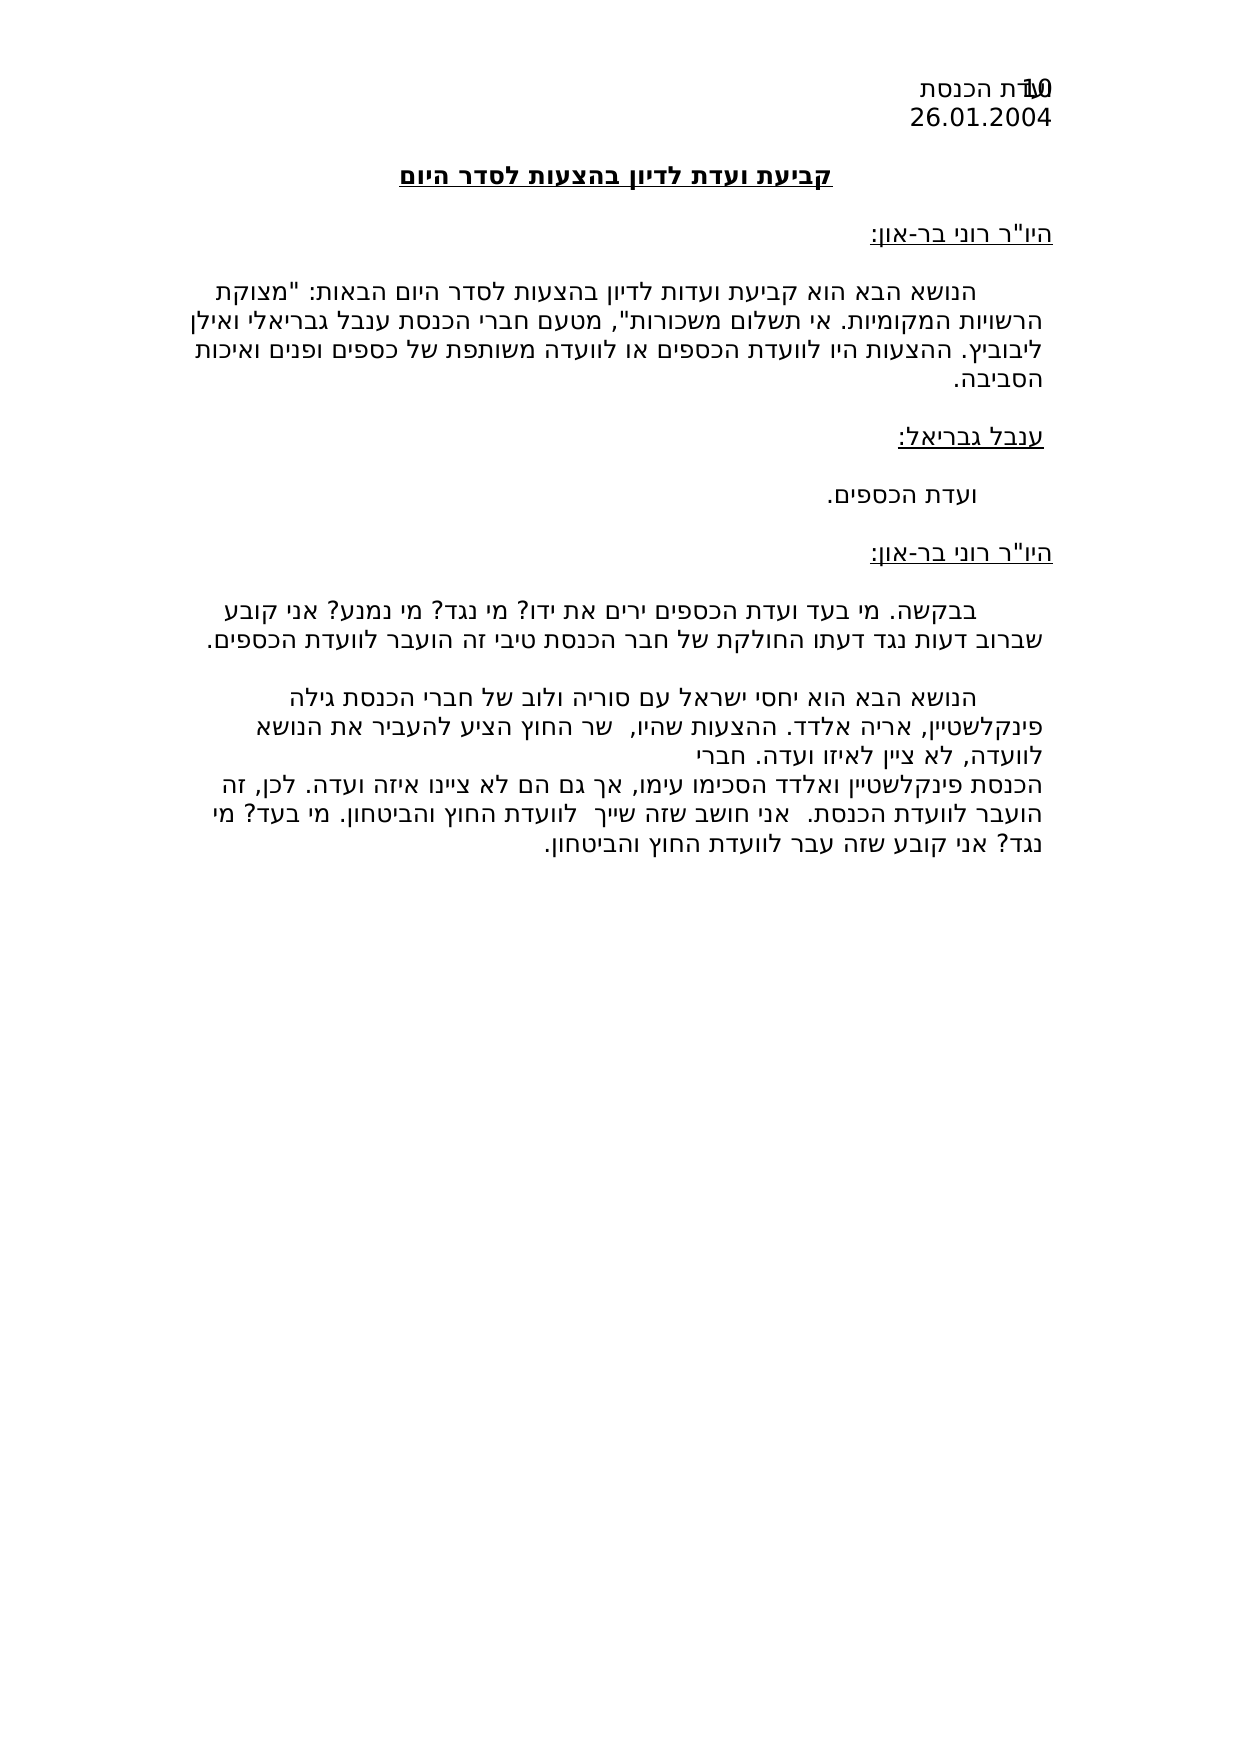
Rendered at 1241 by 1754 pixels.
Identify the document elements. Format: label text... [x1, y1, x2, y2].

text היו"ר רוני בר-און: [187, 538, 1053, 567]
text קביעת ועדת לדיון בהצעות לסדר היום [187, 161, 1044, 190]
text הכנסת פינקלשטיין ואלדד הסכימו עימו, אך גם הם לא ציינו איזה ועדה. לכן, זה הועבר לוועדת הכנסת. אני חושב שזה שייך לוועדת החוץ והביטחון. מי בעד? מי נגד? אני קובע שזה עבר לוועדת החוץ והביטחון. [187, 770, 1044, 858]
text בבקשה. מי בעד ועדת הכספים ירים את ידו? מי נגד? מי נמנע? אני קובע שברוב דעות נגד דעתו החולקת של חבר הכנסת טיבי זה הועבר לוועדת הכספים. [187, 596, 1044, 654]
text ועדת הכספים. [187, 480, 1044, 509]
text הנושא הבא הוא קביעת ועדות לדיון בהצעות לסדר היום הבאות: "מצוקת הרשויות המקומיות. אי תשלום משכורות", מטעם חברי הכנסת ענבל גבריאלי ואילן ליבוביץ. ההצעות היו לוועדת הכספים או לוועדה משותפת של כספים ופנים ואיכות הסביבה. [187, 277, 1044, 393]
text ענבל גבריאל: [187, 422, 1044, 451]
text היו"ר רוני בר-און: [187, 219, 1053, 248]
text הנושא הבא הוא יחסי ישראל עם סוריה ולוב של חברי הכנסת גילה פינקלשטיין, אריה אלדד. ההצעות שהיו, שר החוץ הציע להעביר את הנושא לוועדה, לא ציין לאיזו ועדה. חברי [187, 683, 1044, 770]
